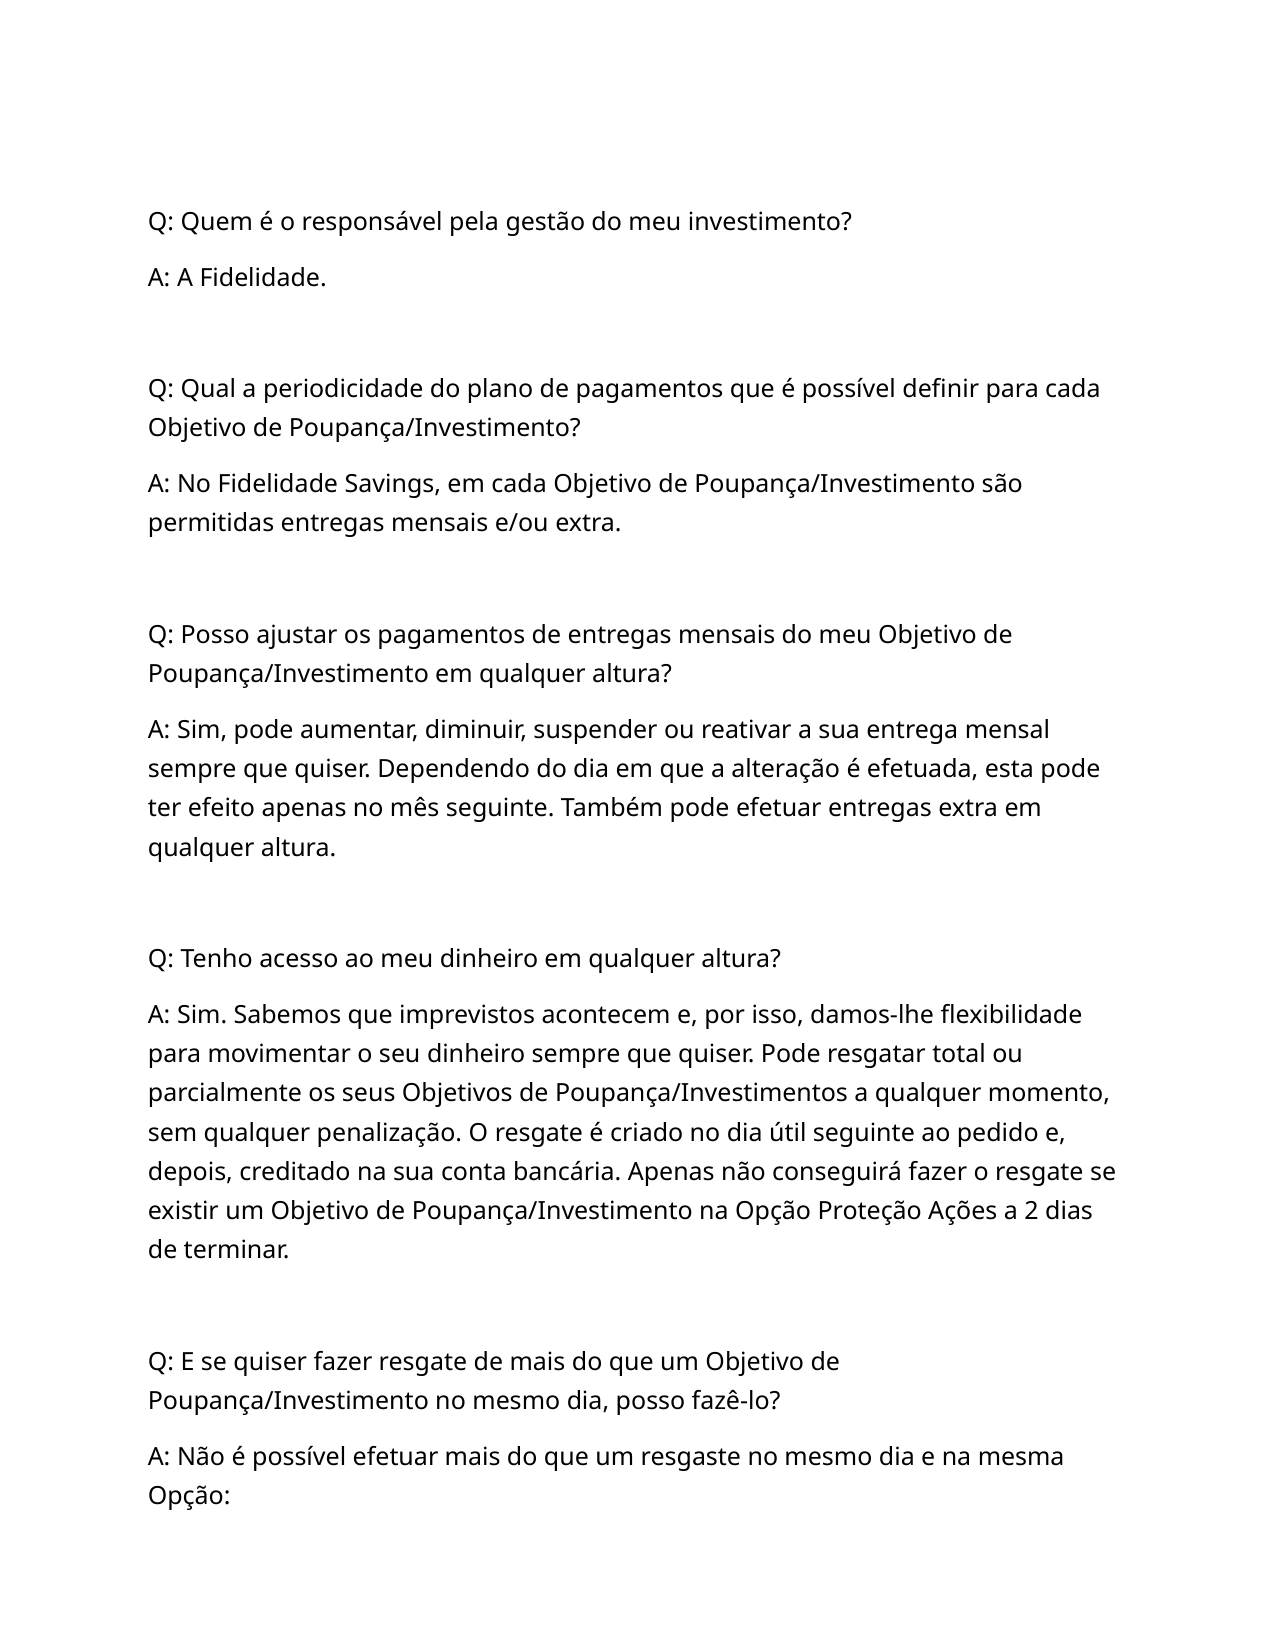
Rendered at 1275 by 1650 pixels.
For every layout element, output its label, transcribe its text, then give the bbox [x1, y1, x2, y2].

text Q: E se quiser fazer resgate de mais do que um Objetivo de Poupança/Investimento no mesmo dia, posso fazê-lo? [148, 1343, 1127, 1417]
text A: A Fidelidade. [148, 259, 1127, 293]
text Q: Qual a periodicidade do plano de pagamentos que é possível definir para cada Objetivo de Poupança/Investimento? [148, 371, 1127, 444]
text Q: Quem é o responsável pela gestão do meu investimento? [148, 203, 1127, 237]
text Q: Posso ajustar os pagamentos de entregas mensais do meu Objetivo de Poupança/Investimento em qualquer altura? [148, 617, 1127, 690]
text A: Sim. Sabemos que imprevistos acontecem e, por isso, damos-lhe flexibilidade para movimentar o seu dinheiro sempre que quiser. Pode resgatar total ou parcialmente os seus Objetivos de Poupança/Investimentos a qualquer momento, sem qualquer penalização. O resgate é criado no dia útil seguinte ao pedido e, depois, creditado na sua conta bancária. Apenas não conseguirá fazer o resgate se existir um Objetivo de Poupança/Investimento na Opção Proteção Ações a 2 dias de terminar. [148, 997, 1127, 1266]
text A: Não é possível efetuar mais do que um resgaste no mesmo dia e na mesma Opção: [148, 1438, 1127, 1512]
text Q: Tenho acesso ao meu dinheiro em qualquer altura? [148, 941, 1127, 975]
text A: No Fidelidade Savings, em cada Objetivo de Poupança/Investimento são permitidas entregas mensais e/ou extra. [148, 466, 1127, 539]
text A: Sim, pode aumentar, diminuir, suspender ou reativar a sua entrega mensal sempre que quiser. Dependendo do dia em que a alteração é efetuada, esta pode ter efeito apenas no mês seguinte. Também pode efetuar entregas extra em qualquer altura. [148, 712, 1127, 863]
